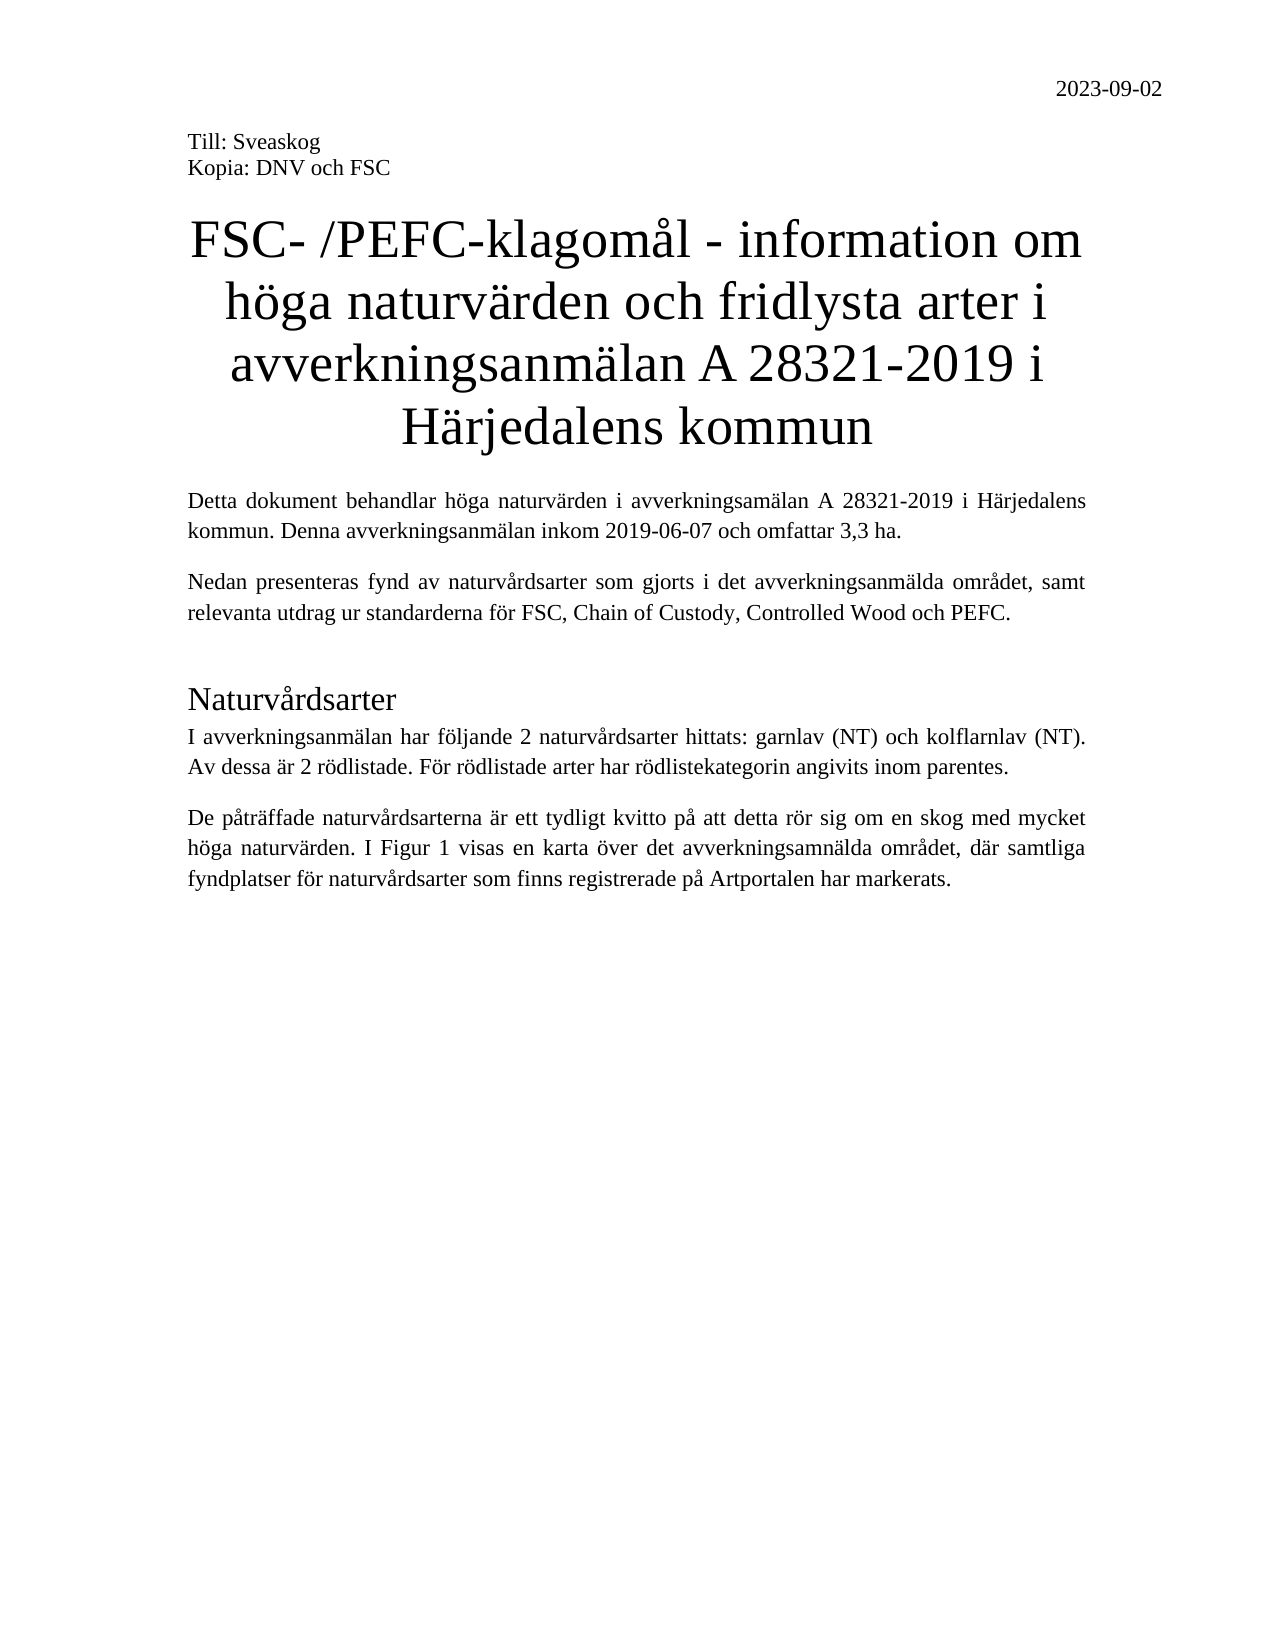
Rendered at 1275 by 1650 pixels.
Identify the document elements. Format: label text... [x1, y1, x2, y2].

text I avverkningsanmälan har följande 2 naturvårdsarter hittats: garnlav (NT) och kolflarnlav (NT). Av dessa är 2 rödlistade. För rödlistade arter har rödlistekategorin angivits inom parentes. [187, 723, 1087, 779]
title FSC- /PEFC-klagomål - information om höga naturvärden och fridlysta arter i avverkningsanmälan A 28321-2019 i Härjedalens kommun [187, 207, 1087, 456]
text Detta dokument behandlar höga naturvärden i avverkningsamälan A 28321-2019 i Härjedalens kommun. Denna avverkningsanmälan inkom 2019-06-07 och omfattar 3,3 ha. [187, 487, 1087, 544]
subtitle Naturvårdsarter [187, 679, 1087, 717]
text Nedan presenteras fynd av naturvårdsarter som gjorts i det avverkningsanmälda området, samt relevanta utdrag ur standarderna för FSC, Chain of Custody, Controlled Wood och PEFC. [187, 568, 1087, 625]
text De påträffade naturvårdsarterna är ett tydligt kvitto på att detta rör sig om en skog med mycket höga naturvärden. I Figur 1 visas en karta över det avverkningsamnälda området, där samtliga fyndplatser för naturvårdsarter som finns registrerade på Artportalen har markerats. [187, 804, 1087, 891]
